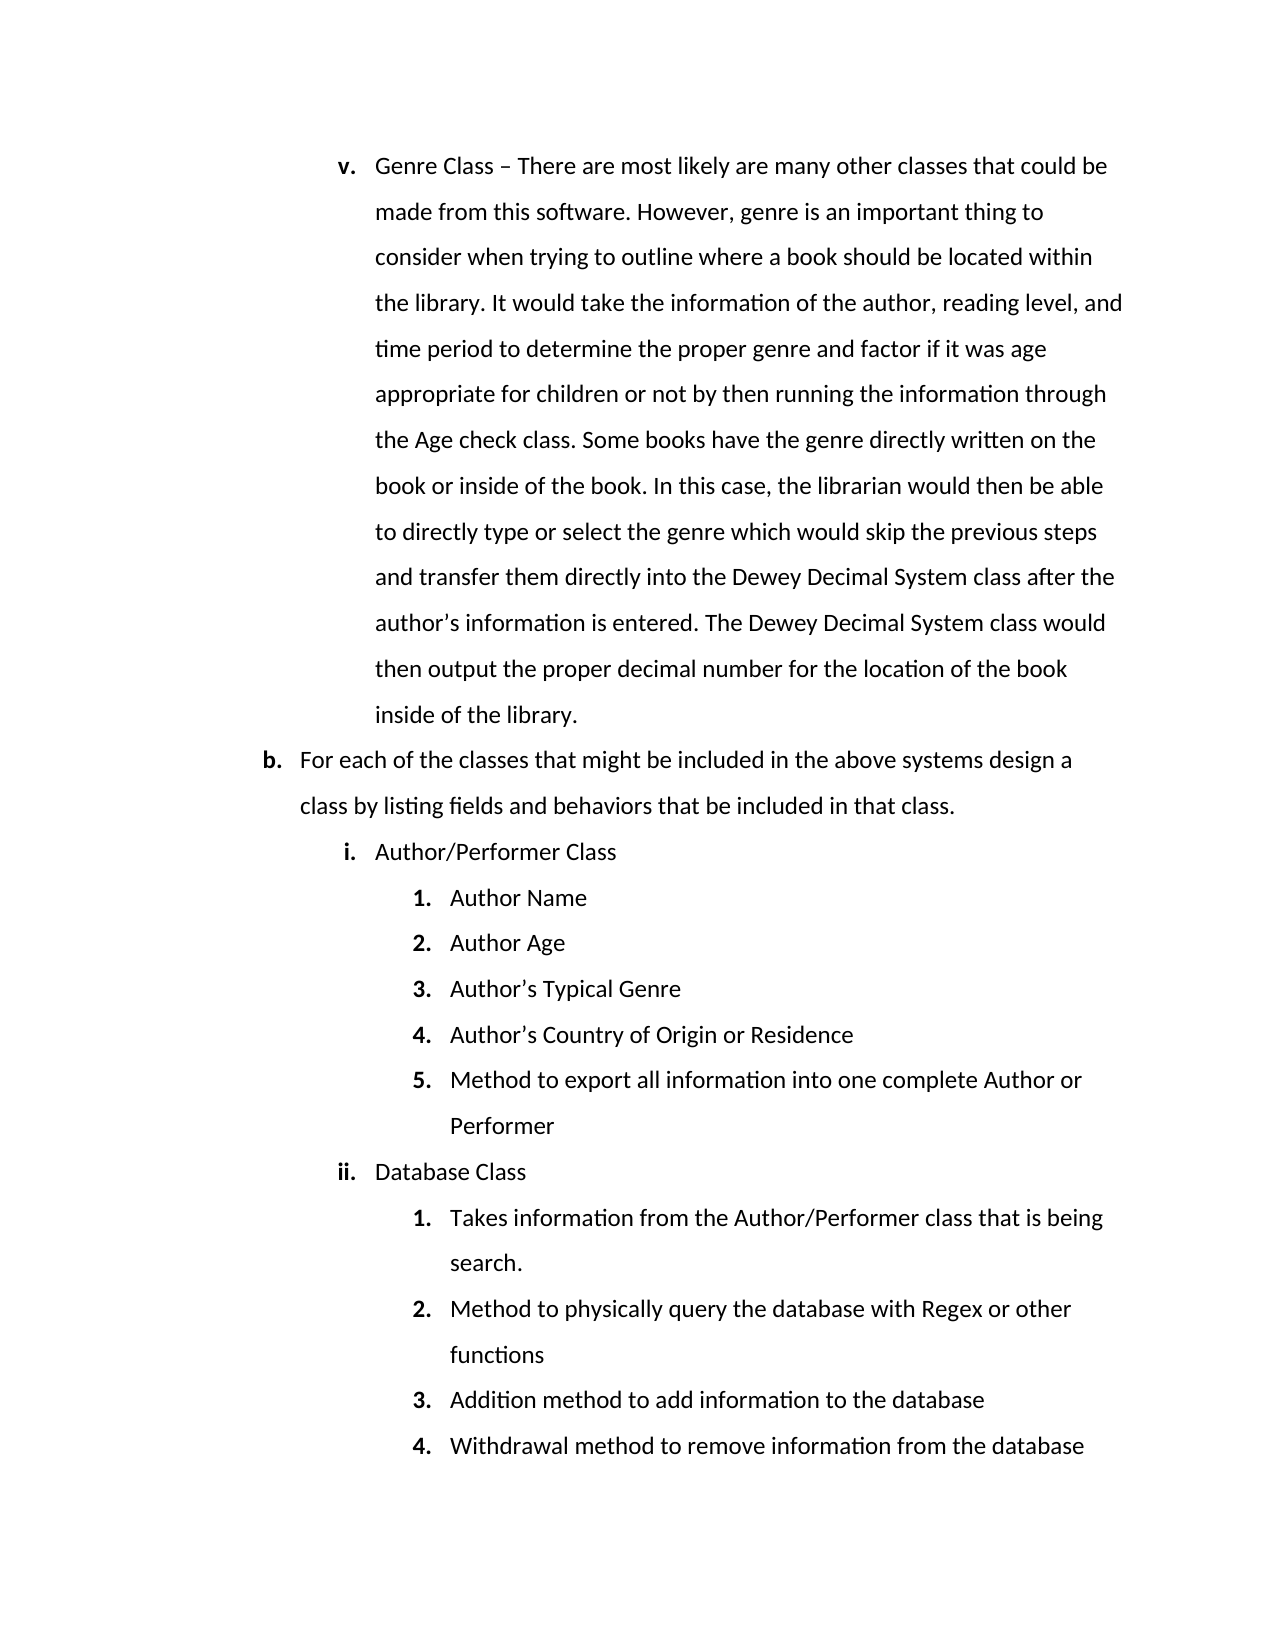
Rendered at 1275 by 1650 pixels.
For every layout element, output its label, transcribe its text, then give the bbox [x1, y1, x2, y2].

list Genre Class – There are most likely are many other classes that could be made from this software. However, genre is an important thing to consider when trying to outline where a book should be located within the library. It would take the information of the author, reading level, and time period to determine the proper genre and factor if it was age appropriate for children or not by then running the information through the Age check class. Some books have the genre directly written on the book or inside of the book. In this case, the librarian would then be able to directly type or select the genre which would skip the previous steps and transfer them directly into the Dewey Decimal System class after the author’s information is entered. The Dewey Decimal System class would then output the proper decimal number for the location of the book inside of the library. [356, 150, 1125, 729]
list Takes information from the Author/Performer class that is being search. [412, 1202, 1125, 1278]
list Database Class [356, 1156, 1125, 1187]
list Author’s Country of Origin or Residence [412, 1019, 1125, 1049]
list Withdrawal method to remove information from the database [412, 1430, 1125, 1461]
list Method to physically query the database with Regex or other functions [412, 1293, 1125, 1369]
list Author/Performer Class [356, 836, 1125, 866]
list Addition method to add information to the database [412, 1385, 1125, 1415]
list Author Name [412, 882, 1125, 912]
list Author Age [412, 927, 1125, 958]
list Author’s Typical Genre [412, 973, 1125, 1004]
list For each of the classes that might be included in the above systems design a class by listing fields and behaviors that be included in that class. [262, 744, 1125, 821]
list Method to export all information into one complete Author or Performer [412, 1064, 1125, 1141]
